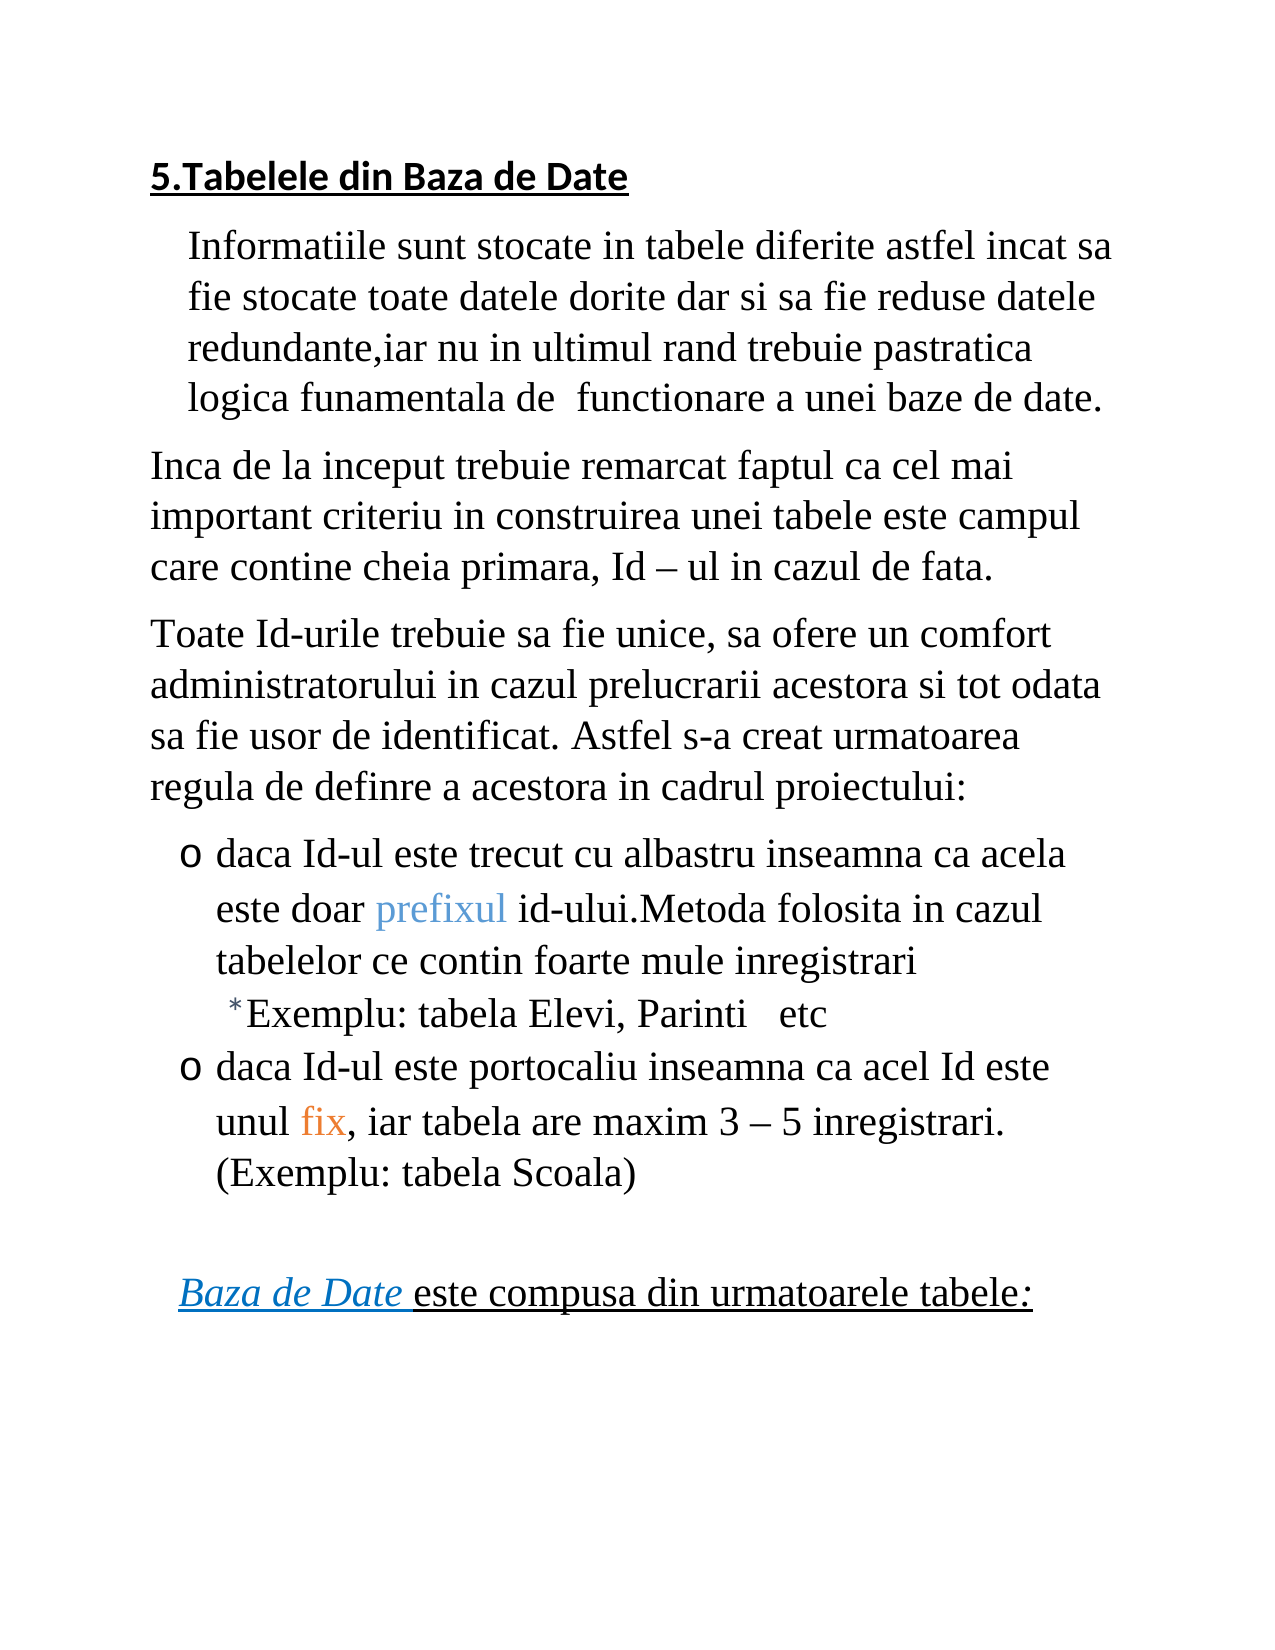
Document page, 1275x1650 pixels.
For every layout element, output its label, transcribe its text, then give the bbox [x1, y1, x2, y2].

text Informatiile sunt stocate in tabele diferite astfel incat sa fie stocate toate datele dorite dar si sa fie reduse datele redundante,iar nu in ultimul rand trebuie pastratica logica funamentala de functionare a unei baze de date. [187, 221, 1125, 421]
text Inca de la inceput trebuie remarcat faptul ca cel mai important criteriu in construirea unei tabele este campul care contine cheia primara, Id – ul in cazul de fata. [150, 440, 1125, 589]
text Baza de Date este compusa din urmatoarele tabele: [178, 1268, 1125, 1316]
list daca Id-ul este trecut cu albastru inseamna ca acela este doar prefixul id-ului.Metoda folosita in cazul tabelelor ce contin foarte mule inregistrari [178, 828, 1125, 983]
text Toate Id-urile trebuie sa fie unice, sa ofere un comfort administratorului in cazul prelucrarii acestora si tot odata sa fie usor de identificat. Astfel s-a creat urmatoarea regula de definre a acestora in cadrul proiectului: [150, 609, 1125, 809]
list *Exemplu: tabela Elevi, Parinti etc [225, 987, 1125, 1038]
text 5.Tabelele din Baza de Date [150, 150, 1125, 201]
list daca Id-ul este portocaliu inseamna ca acel Id este unul fix, iar tabela are maxim 3 – 5 inregistrari.(Exemplu: tabela Scoala) [178, 1041, 1125, 1196]
